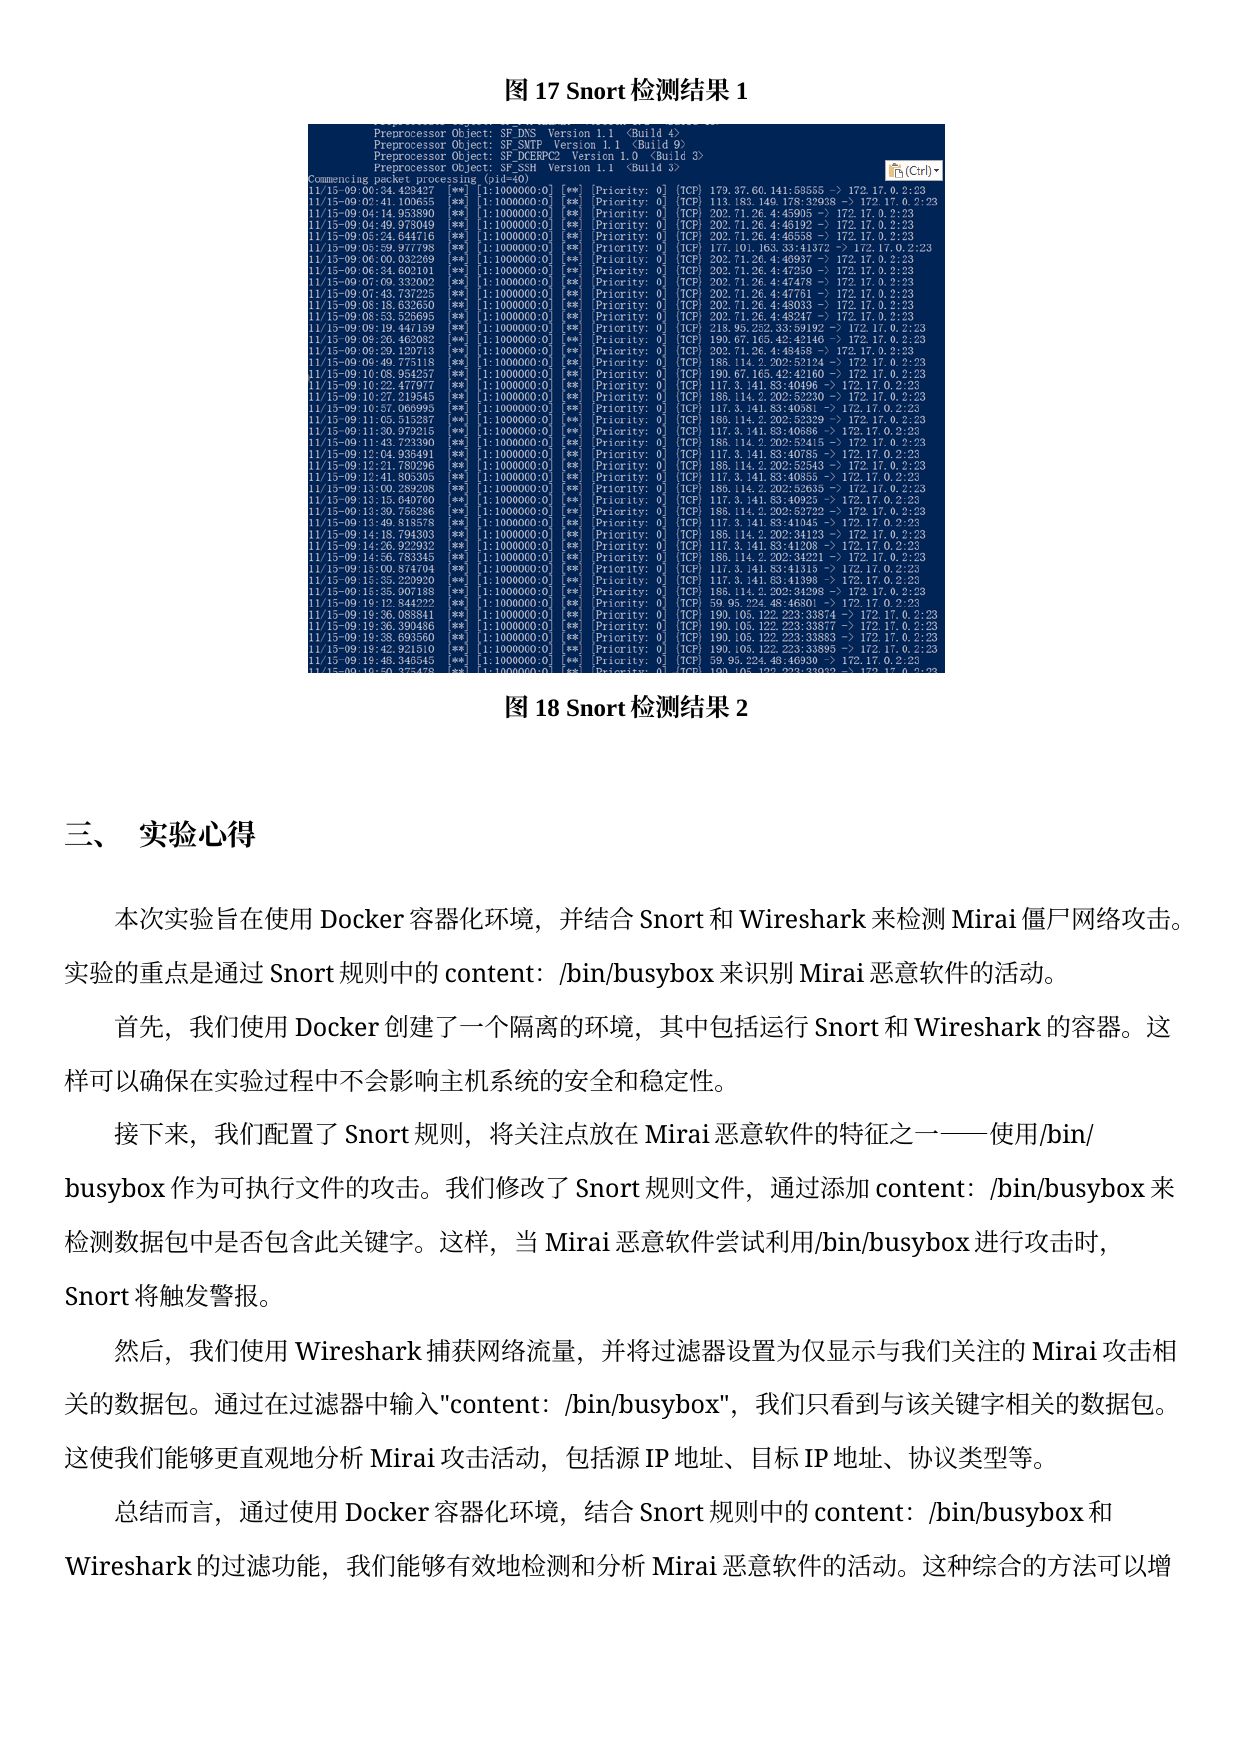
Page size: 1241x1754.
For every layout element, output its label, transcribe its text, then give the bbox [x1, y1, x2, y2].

text 图18 Snort检测结果2 [64, 688, 1188, 724]
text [64, 1493, 1188, 1583]
picture [308, 124, 945, 673]
text 接下来，我们配置了Snort规则，将关注点放在Mirai恶意软件的特征之一——使用/bin/busybox作为可执行文件的攻击。我们修改了Snort规则文件，通过添加content：/bin/busybox来检测数据包中是否包含此关键字。这样，当Mirai恶意软件尝试利用/bin/busybox进行攻击时，Snort将触发警报。 [64, 1115, 1188, 1313]
text 图17 Snort检测结果1 [64, 71, 1188, 107]
text 本次实验旨在使用Docker容器化环境，并结合Snort和Wireshark来检测Mirai僵尸网络攻击。实验的重点是通过Snort规则中的content：/bin/busybox来识别Mirai恶意软件的活动。 [64, 899, 1188, 989]
list 实验心得 [64, 812, 1166, 853]
text 然后，我们使用Wireshark捕获网络流量，并将过滤器设置为仅显示与我们关注的Mirai攻击相关的数据包。通过在过滤器中输入"content：/bin/busybox"，我们只看到与该关键字相关的数据包。这使我们能够更直观地分析Mirai攻击活动，包括源IP地址、目标IP地址、协议类型等。 [64, 1331, 1188, 1475]
text 首先，我们使用Docker创建了一个隔离的环境，其中包括运行Snort和Wireshark的容器。这样可以确保在实验过程中不会影响主机系统的安全和稳定性。 [64, 1007, 1188, 1097]
